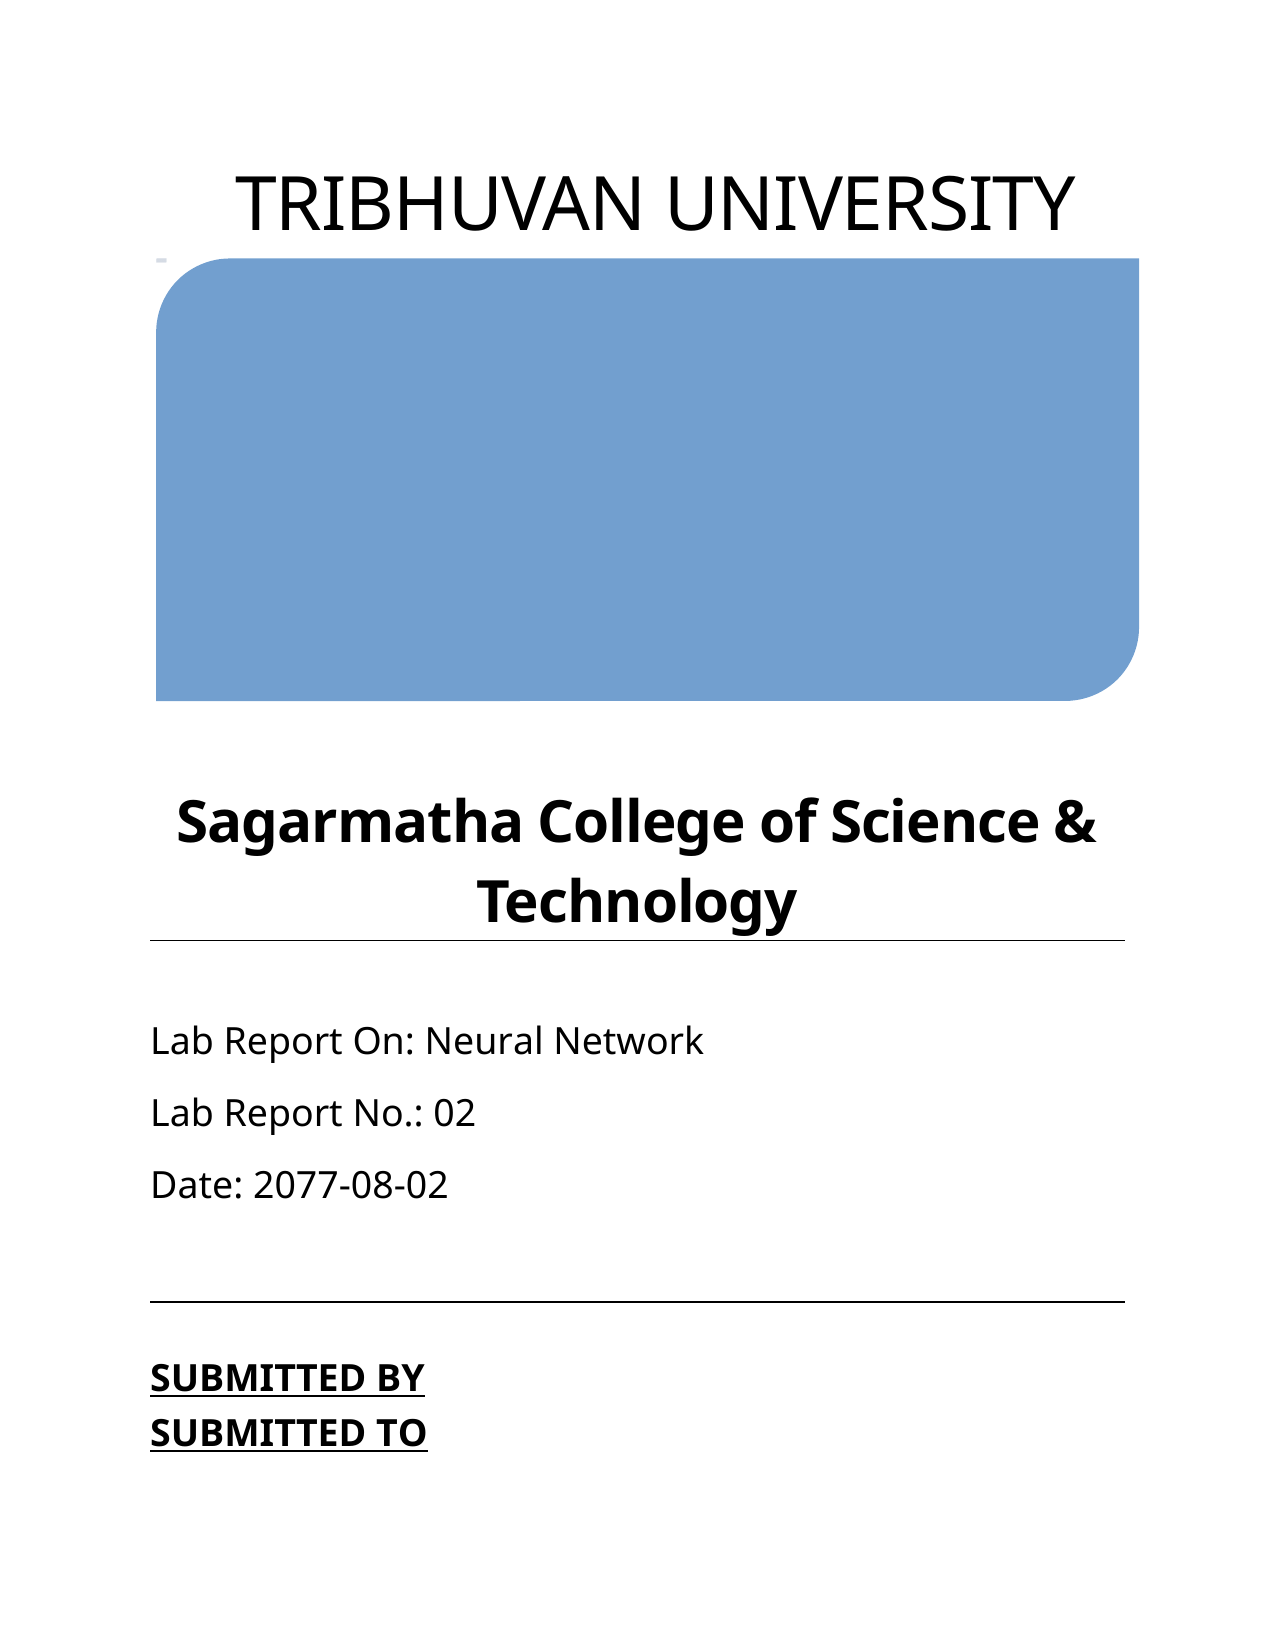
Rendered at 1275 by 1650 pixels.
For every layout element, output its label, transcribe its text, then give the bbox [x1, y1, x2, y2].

title TRIBHUVAN UNIVERSITY [150, 150, 1125, 252]
title Sagarmatha College of Science & [150, 781, 1125, 860]
text Date: 2077-08-02 [150, 1158, 1125, 1209]
title Technology [150, 860, 1125, 939]
text Lab Report No.: 02 [150, 1083, 1125, 1137]
text SUBMITTED BY SUBMITTED TO [150, 1348, 1125, 1458]
text Lab Report On: Neural Network [150, 1011, 1125, 1065]
